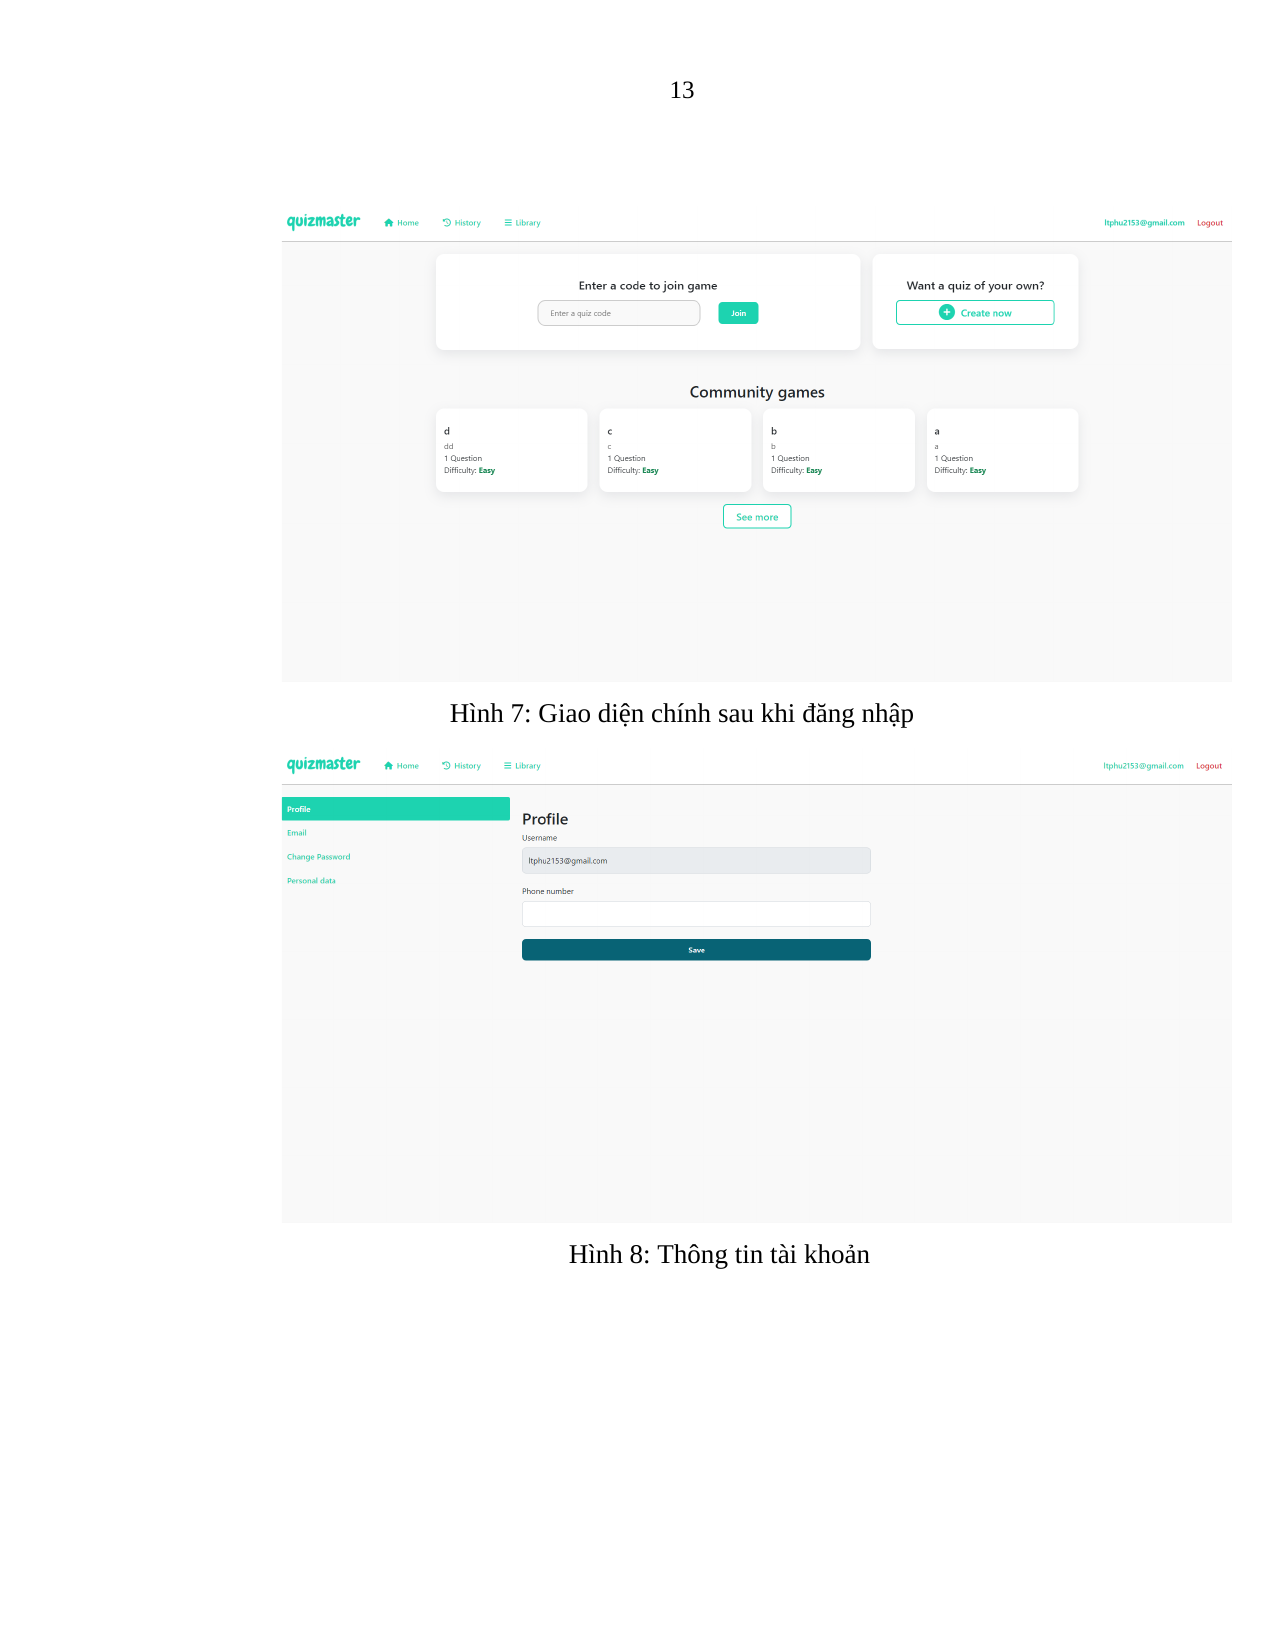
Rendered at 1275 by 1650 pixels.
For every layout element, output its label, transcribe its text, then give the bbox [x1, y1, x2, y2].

text Hình 7: Giao diện chính sau khi đăng nhập [207, 697, 1157, 728]
picture [281, 748, 1232, 1223]
text Hình 8: Thông tin tài khoản [207, 1238, 1157, 1269]
picture [281, 206, 1232, 682]
